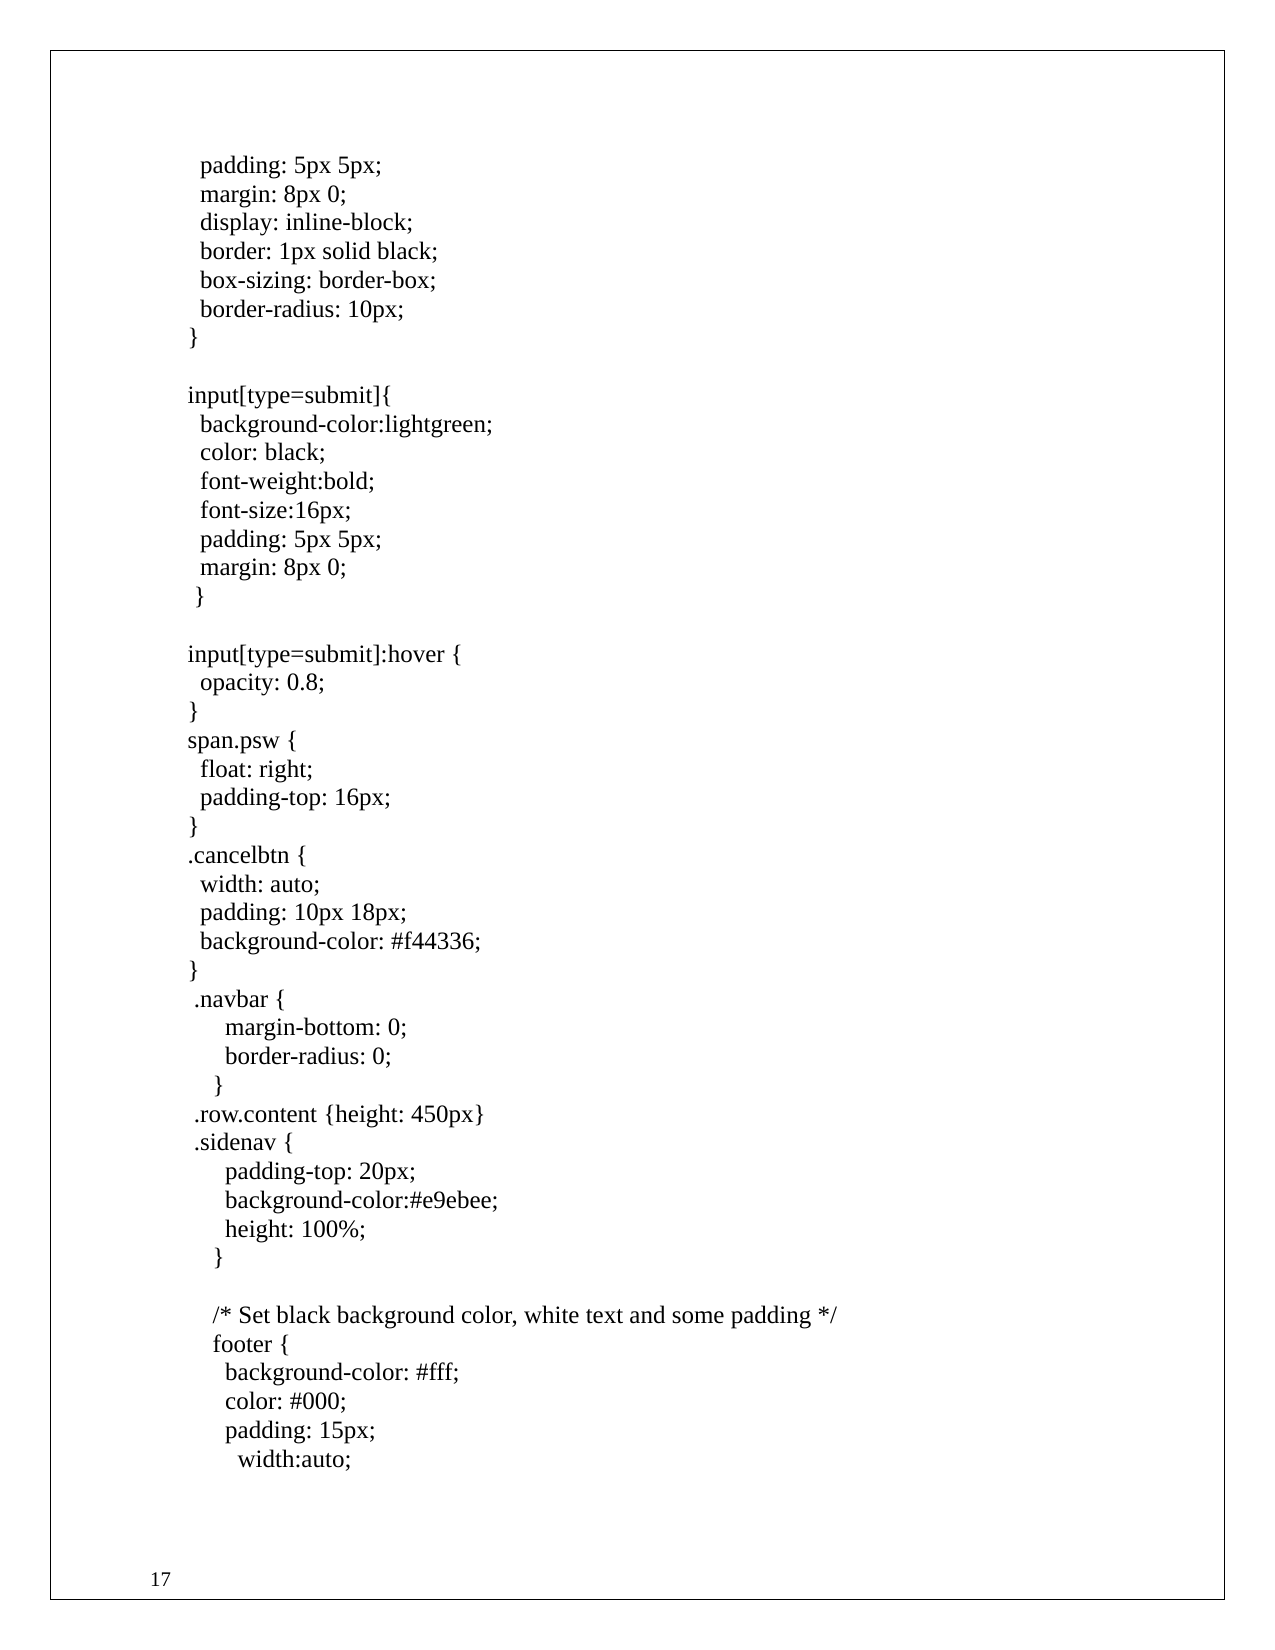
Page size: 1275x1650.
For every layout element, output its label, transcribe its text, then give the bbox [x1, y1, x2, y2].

text .cancelbtn { [187, 840, 1125, 869]
text span.psw { [187, 725, 1125, 754]
text box-sizing: border-box; [187, 265, 1125, 294]
text } [187, 322, 1125, 351]
text .sidenav { [187, 1127, 1125, 1156]
text margin-bottom: 0; [187, 1012, 1125, 1041]
text padding: 5px 5px; [187, 150, 1125, 179]
text footer { [187, 1329, 1125, 1357]
text } [187, 696, 1125, 725]
text padding: 15px; [187, 1415, 1125, 1444]
text font-weight:bold; [187, 466, 1125, 495]
text width:auto; [187, 1444, 1125, 1472]
text } [187, 811, 1125, 840]
text input[type=submit]:hover { [187, 639, 1125, 667]
text display: inline-block; [187, 207, 1125, 236]
text .row.content {height: 450px} [187, 1099, 1125, 1127]
text .navbar { [187, 984, 1125, 1012]
text border-radius: 0; [187, 1041, 1125, 1070]
text width: auto; [187, 869, 1125, 897]
text color: black; [187, 437, 1125, 466]
text margin: 8px 0; [187, 179, 1125, 207]
text background-color: #fff; [187, 1357, 1125, 1386]
text float: right; [187, 754, 1125, 782]
text opacity: 0.8; [187, 667, 1125, 696]
text /* Set black background color, white text and some padding */ [187, 1300, 1125, 1329]
text } [187, 1070, 1125, 1099]
text } [187, 581, 1125, 610]
text background-color: #f44336; [187, 926, 1125, 955]
text font-size:16px; [187, 495, 1125, 524]
text input[type=submit]{ [187, 380, 1125, 409]
text padding: 5px 5px; [187, 524, 1125, 552]
text background-color:#e9ebee; [187, 1185, 1125, 1214]
text padding: 10px 18px; [187, 897, 1125, 926]
text } [187, 955, 1125, 984]
text padding-top: 16px; [187, 782, 1125, 811]
text border-radius: 10px; [187, 294, 1125, 322]
text height: 100%; [187, 1214, 1125, 1242]
text background-color:lightgreen; [187, 409, 1125, 437]
text padding-top: 20px; [187, 1156, 1125, 1185]
text color: #000; [187, 1386, 1125, 1415]
text margin: 8px 0; [187, 552, 1125, 581]
text border: 1px solid black; [187, 236, 1125, 265]
text } [187, 1242, 1125, 1271]
